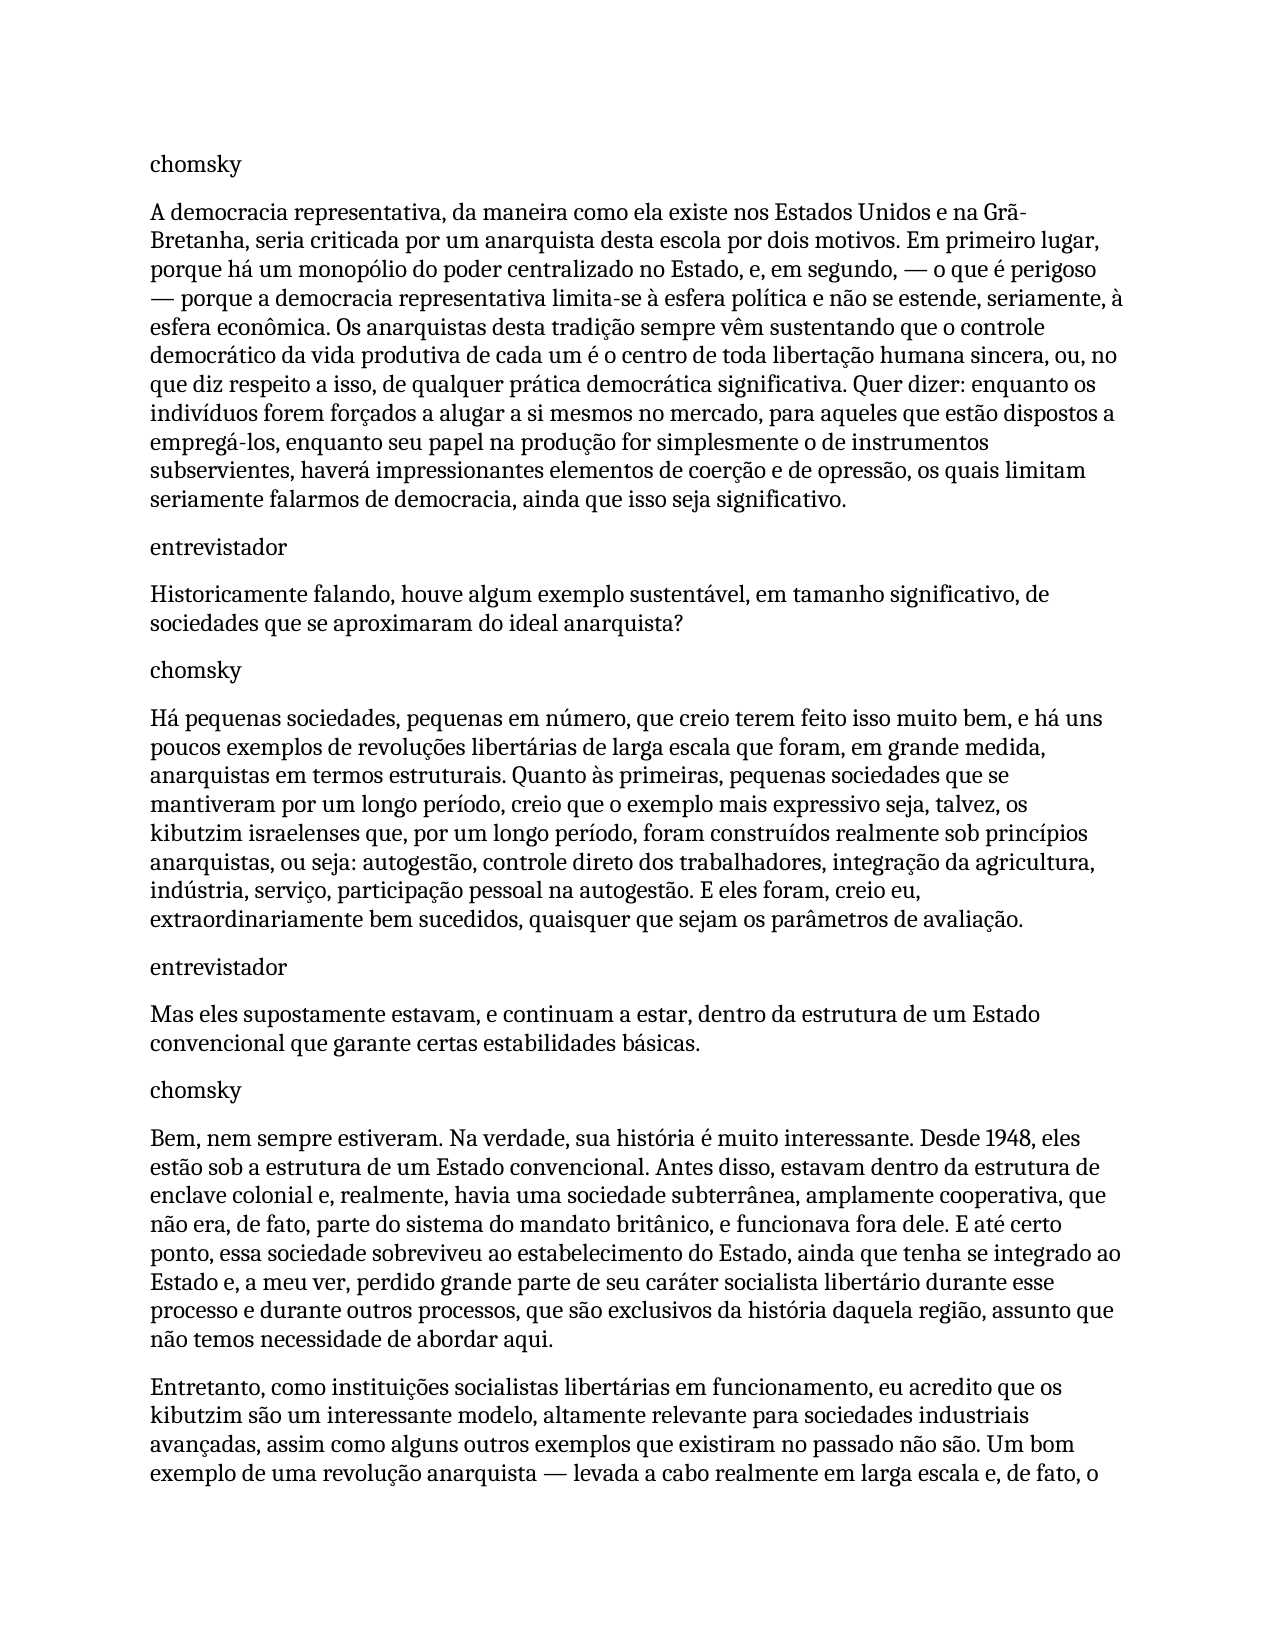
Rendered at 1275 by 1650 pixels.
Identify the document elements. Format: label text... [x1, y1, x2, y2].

text chomsky [150, 656, 1125, 685]
text Bem, nem sempre estiveram. Na verdade, sua história é muito interessante. Desde 1948, eles estão sob a estrutura de um Estado convencional. Antes disso, estavam dentro da estrutura de enclave colonial e, realmente, havia uma sociedade subterrânea, amplamente cooperativa, que não era, de fato, parte do sistema do mandato britânico, e funcionava fora dele. E até certo ponto, essa sociedade sobreviveu ao estabelecimento do Estado, ainda que tenha se integrado ao Estado e, a meu ver, perdido grande parte de seu caráter socialista libertário durante esse processo e durante outros processos, que são exclusivos da história daquela região, assunto que não temos necessidade de abordar aqui. [150, 1124, 1125, 1354]
text chomsky [150, 150, 1125, 179]
text A democracia representativa, da maneira como ela existe nos Estados Unidos e na Grã-Bretanha, seria criticada por um anarquista desta escola por dois motivos. Em primeiro lugar, porque há um monopólio do poder centralizado no Estado, e, em segundo, — o que é perigoso — porque a democracia representativa limita-se à esfera política e não se estende, seriamente, à esfera econômica. Os anarquistas desta tradição sempre vêm sustentando que o controle democrático da vida produtiva de cada um é o centro de toda libertação humana sincera, ou, no que diz respeito a isso, de qualquer prática democrática significativa. Quer dizer: enquanto os indivíduos forem forçados a alugar a si mesmos no mercado, para aqueles que estão dispostos a empregá-los, enquanto seu papel na produção for simplesmente o de instrumentos subservientes, haverá impressionantes elementos de coerção e de opressão, os quais limitam seriamente falarmos de democracia, ainda que isso seja significativo. [150, 197, 1125, 514]
text chomsky [150, 1076, 1125, 1105]
text Mas eles supostamente estavam, e continuam a estar, dentro da estrutura de um Estado convencional que garante certas estabilidades básicas. [150, 1000, 1125, 1057]
text entrevistador [150, 532, 1125, 561]
text Historicamente falando, houve algum exemplo sustentável, em tamanho significativo, de sociedades que se aproximaram do ideal anarquista? [150, 580, 1125, 637]
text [150, 1372, 1125, 1487]
text entrevistador [150, 952, 1125, 981]
text Há pequenas sociedades, pequenas em número, que creio terem feito isso muito bem, e há uns poucos exemplos de revoluções libertárias de larga escala que foram, em grande medida, anarquistas em termos estruturais. Quanto às primeiras, pequenas sociedades que se mantiveram por um longo período, creio que o exemplo mais expressivo seja, talvez, os kibutzim israelenses que, por um longo período, foram construídos realmente sob princípios anarquistas, ou seja: autogestão, controle direto dos trabalhadores, integração da agricultura, indústria, serviço, participação pessoal na autogestão. E eles foram, creio eu, extraordinariamente bem sucedidos, quaisquer que sejam os parâmetros de avaliação. [150, 704, 1125, 934]
